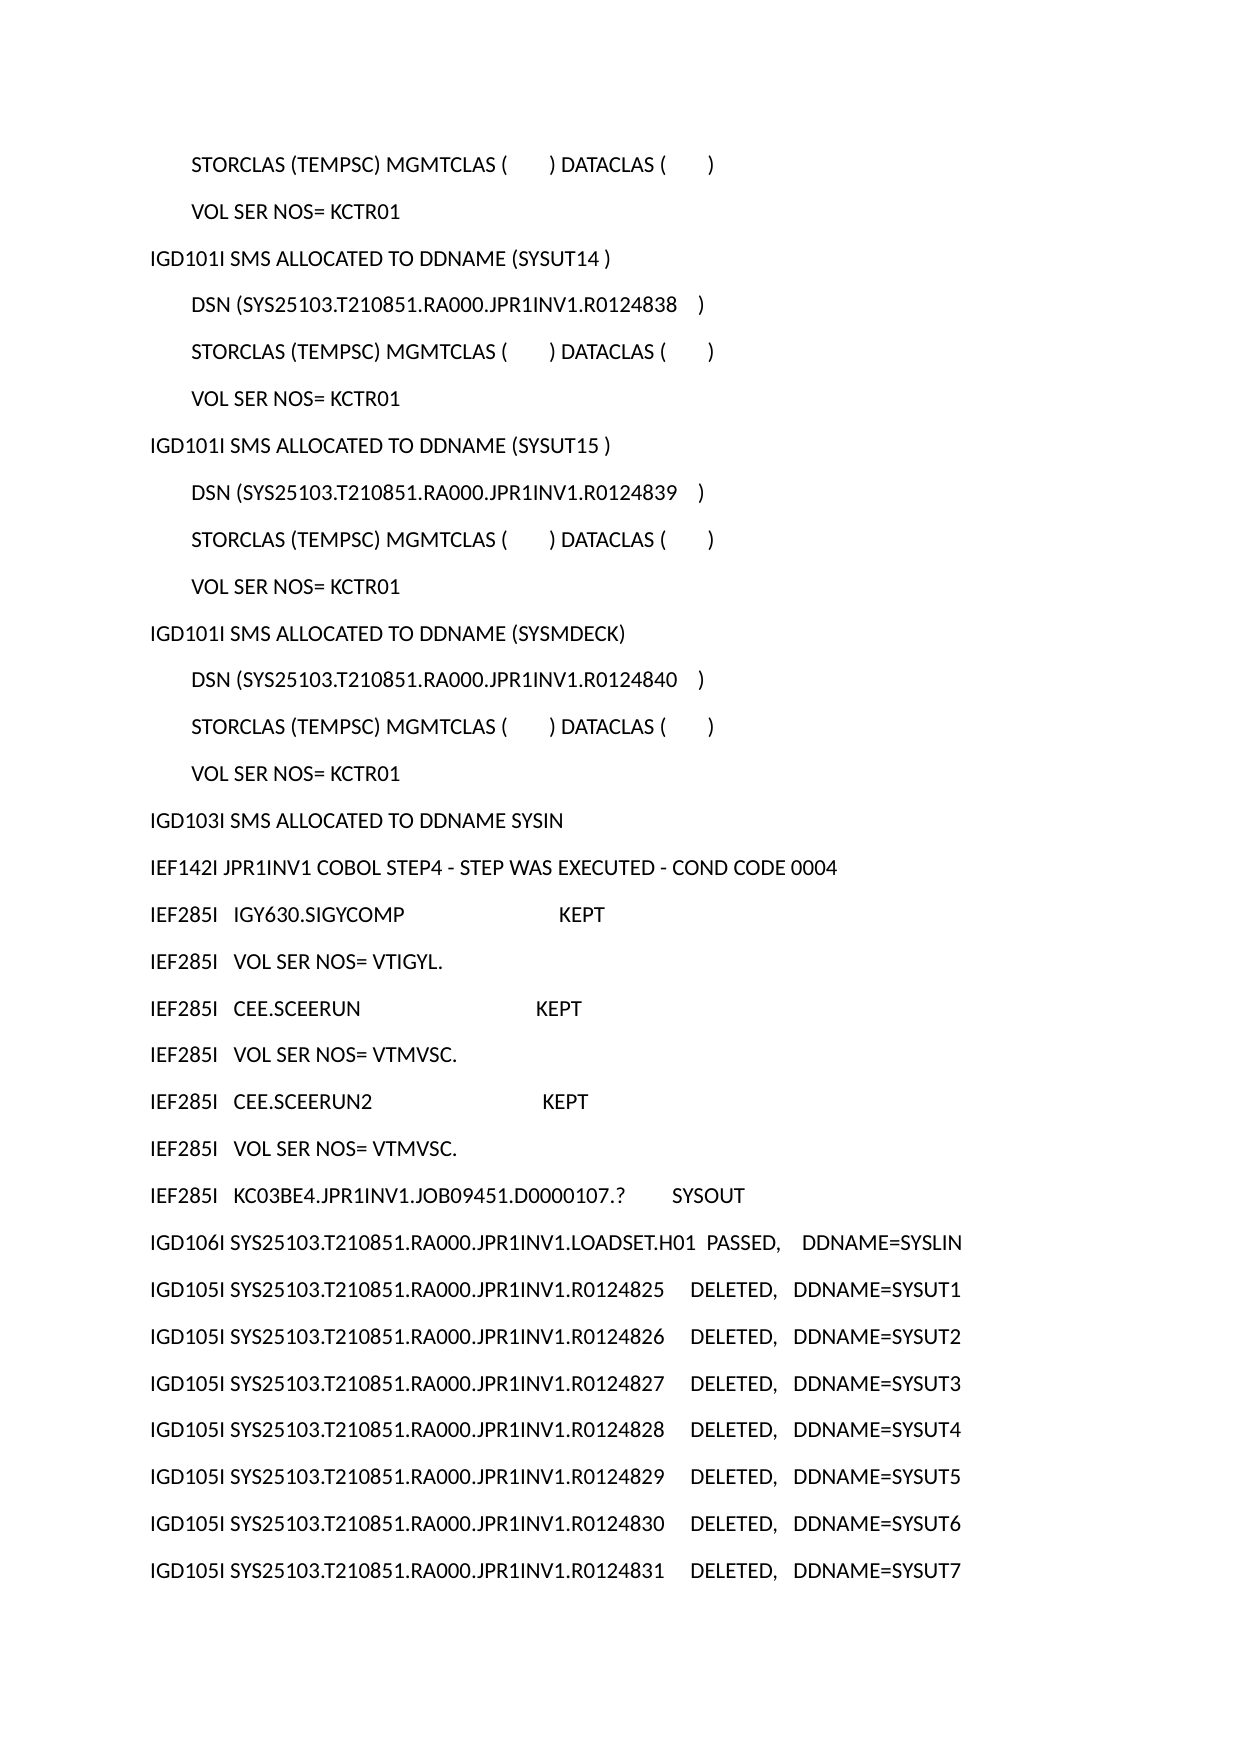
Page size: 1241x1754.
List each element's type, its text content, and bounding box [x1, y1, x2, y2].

text VOL SER NOS= KCTR01 [150, 759, 1090, 787]
text VOL SER NOS= KCTR01 [150, 197, 1090, 225]
text IEF285I CEE.SCEERUN2 KEPT [150, 1087, 1090, 1116]
text IGD103I SMS ALLOCATED TO DDNAME SYSIN [150, 806, 1090, 834]
text IGD105I SYS25103.T210851.RA000.JPR1INV1.R0124825 DELETED, DDNAME=SYSUT1 [150, 1275, 1090, 1303]
text STORCLAS (TEMPSC) MGMTCLAS ( ) DATACLAS ( ) [150, 712, 1090, 741]
text IEF285I CEE.SCEERUN KEPT [150, 994, 1090, 1022]
text STORCLAS (TEMPSC) MGMTCLAS ( ) DATACLAS ( ) [150, 337, 1090, 366]
text DSN (SYS25103.T210851.RA000.JPR1INV1.R0124840 ) [150, 666, 1090, 694]
text IGD101I SMS ALLOCATED TO DDNAME (SYSMDECK) [150, 619, 1090, 647]
text IGD105I SYS25103.T210851.RA000.JPR1INV1.R0124829 DELETED, DDNAME=SYSUT5 [150, 1462, 1090, 1491]
text DSN (SYS25103.T210851.RA000.JPR1INV1.R0124839 ) [150, 478, 1090, 506]
text IGD105I SYS25103.T210851.RA000.JPR1INV1.R0124826 DELETED, DDNAME=SYSUT2 [150, 1322, 1090, 1350]
text IGD106I SYS25103.T210851.RA000.JPR1INV1.LOADSET.H01 PASSED, DDNAME=SYSLIN [150, 1228, 1090, 1256]
text DSN (SYS25103.T210851.RA000.JPR1INV1.R0124838 ) [150, 291, 1090, 319]
text IEF285I KC03BE4.JPR1INV1.JOB09451.D0000107.? SYSOUT [150, 1181, 1090, 1209]
text IEF285I IGY630.SIGYCOMP KEPT [150, 900, 1090, 928]
text STORCLAS (TEMPSC) MGMTCLAS ( ) DATACLAS ( ) [150, 525, 1090, 553]
text IGD105I SYS25103.T210851.RA000.JPR1INV1.R0124828 DELETED, DDNAME=SYSUT4 [150, 1416, 1090, 1444]
text VOL SER NOS= KCTR01 [150, 384, 1090, 412]
text IEF285I VOL SER NOS= VTMVSC. [150, 1041, 1090, 1069]
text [150, 150, 1090, 178]
text IGD105I SYS25103.T210851.RA000.JPR1INV1.R0124831 DELETED, DDNAME=SYSUT7 [150, 1556, 1090, 1584]
text IEF285I VOL SER NOS= VTIGYL. [150, 947, 1090, 975]
text IGD105I SYS25103.T210851.RA000.JPR1INV1.R0124830 DELETED, DDNAME=SYSUT6 [150, 1509, 1090, 1537]
text IEF142I JPR1INV1 COBOL STEP4 - STEP WAS EXECUTED - COND CODE 0004 [150, 853, 1090, 881]
text IEF285I VOL SER NOS= VTMVSC. [150, 1134, 1090, 1162]
text VOL SER NOS= KCTR01 [150, 572, 1090, 600]
text IGD101I SMS ALLOCATED TO DDNAME (SYSUT15 ) [150, 431, 1090, 459]
text IGD105I SYS25103.T210851.RA000.JPR1INV1.R0124827 DELETED, DDNAME=SYSUT3 [150, 1369, 1090, 1397]
text IGD101I SMS ALLOCATED TO DDNAME (SYSUT14 ) [150, 244, 1090, 272]
